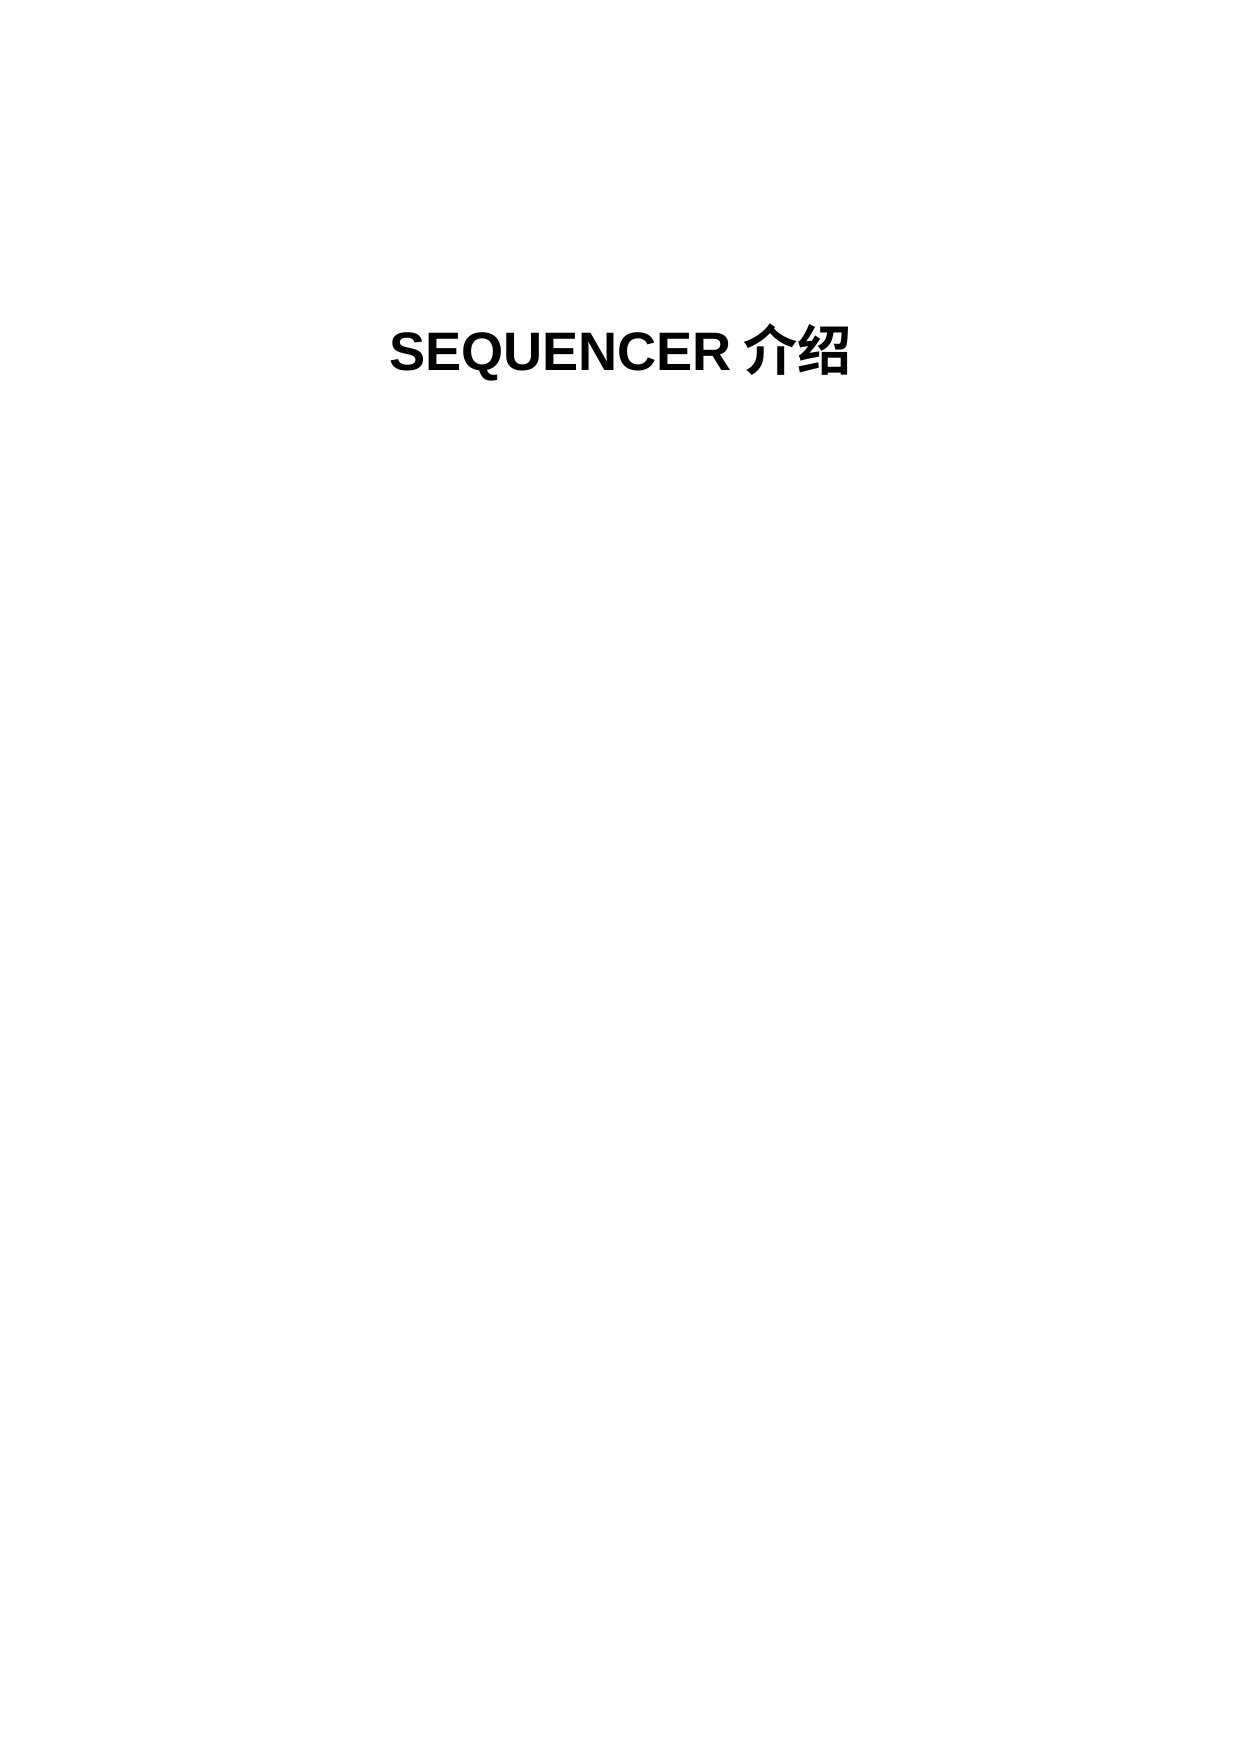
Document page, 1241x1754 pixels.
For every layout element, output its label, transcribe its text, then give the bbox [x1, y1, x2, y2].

title SEQUENCER介绍 [187, 307, 1053, 386]
